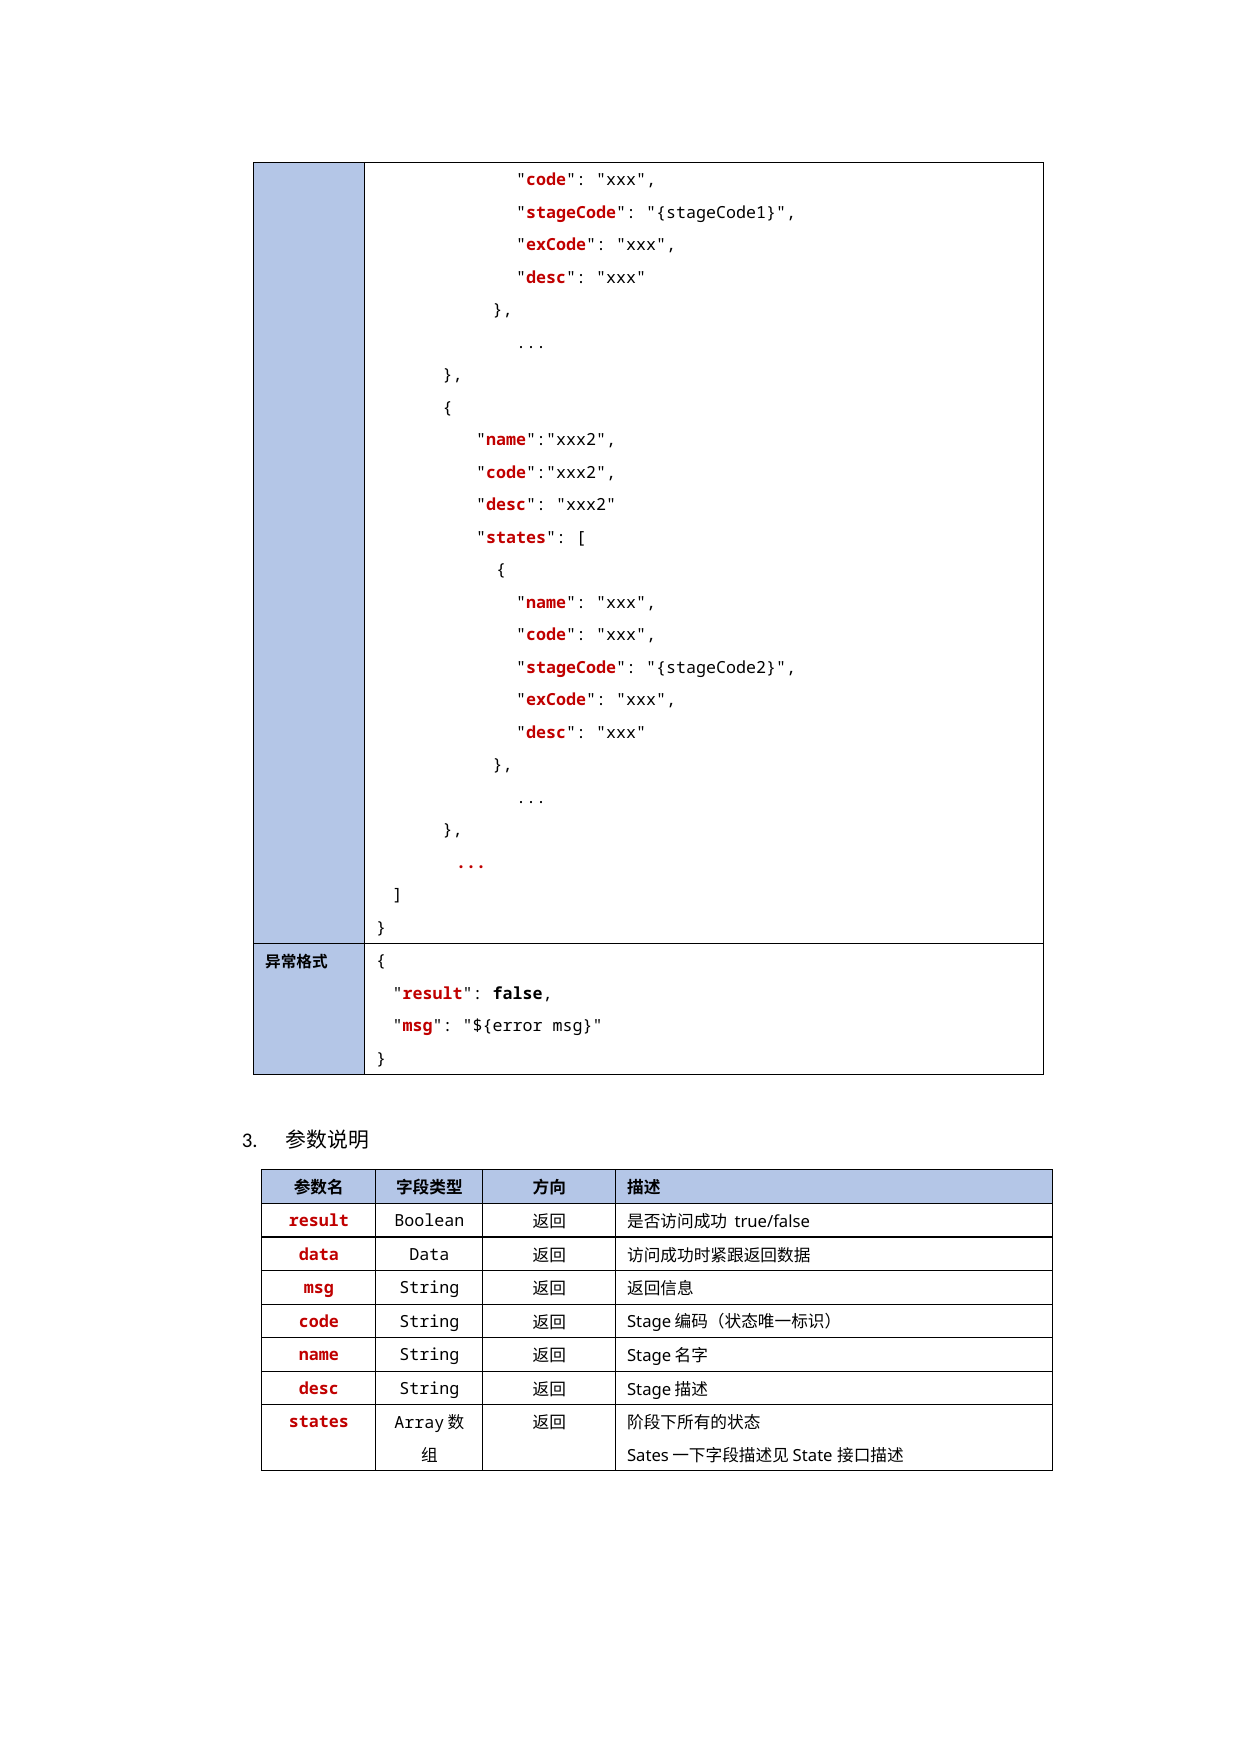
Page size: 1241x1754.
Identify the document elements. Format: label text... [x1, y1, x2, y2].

table_cell 返回信息 [616, 1271, 1052, 1303]
table_cell 返回 [483, 1305, 615, 1337]
table_cell Boolean [376, 1204, 482, 1236]
table_cell 返回 [483, 1204, 615, 1236]
table_cell 返回 [483, 1372, 615, 1404]
table_cell Data [376, 1238, 482, 1270]
table_cell 返回 [483, 1405, 615, 1470]
table_cell Stage名字 [616, 1338, 1052, 1371]
table_cell code [262, 1305, 375, 1337]
subtitle 参数说明 [242, 1122, 1031, 1155]
table_cell data [262, 1238, 375, 1270]
table_cell 阶段下所有的状态 Sates一下字段描述见 State 接口描述 [616, 1405, 1052, 1470]
table_cell 返回 [483, 1338, 615, 1371]
table_cell 异常格式 [254, 944, 364, 1074]
table_cell String [376, 1338, 482, 1371]
table_cell result [262, 1204, 375, 1236]
table_cell String [376, 1372, 482, 1404]
table_cell String [376, 1271, 482, 1303]
table_cell states [262, 1405, 375, 1470]
table_cell String [376, 1305, 482, 1337]
table_cell msg [262, 1271, 375, 1303]
table_cell Stage编码（状态唯一标识） [616, 1305, 1052, 1337]
table_cell desc [262, 1372, 375, 1404]
table_cell { "result": false, "msg": "${error msg}" } [365, 944, 1043, 1074]
table_header 方向 [483, 1170, 615, 1203]
table_cell Array数组 [376, 1405, 482, 1470]
table_header 描述 [616, 1170, 1052, 1203]
table_cell 返回 [483, 1271, 615, 1303]
table_cell Stage描述 [616, 1372, 1052, 1404]
table_cell 访问成功时紧跟返回数据 [616, 1238, 1052, 1270]
table_header 字段类型 [376, 1170, 482, 1203]
table_cell 返回 [483, 1238, 615, 1270]
table_header 参数名 [262, 1170, 375, 1203]
table_header 成功格式 [254, 163, 364, 943]
table_cell 是否访问成功 true/false [616, 1204, 1052, 1236]
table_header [365, 163, 1043, 943]
table_cell name [262, 1338, 375, 1371]
